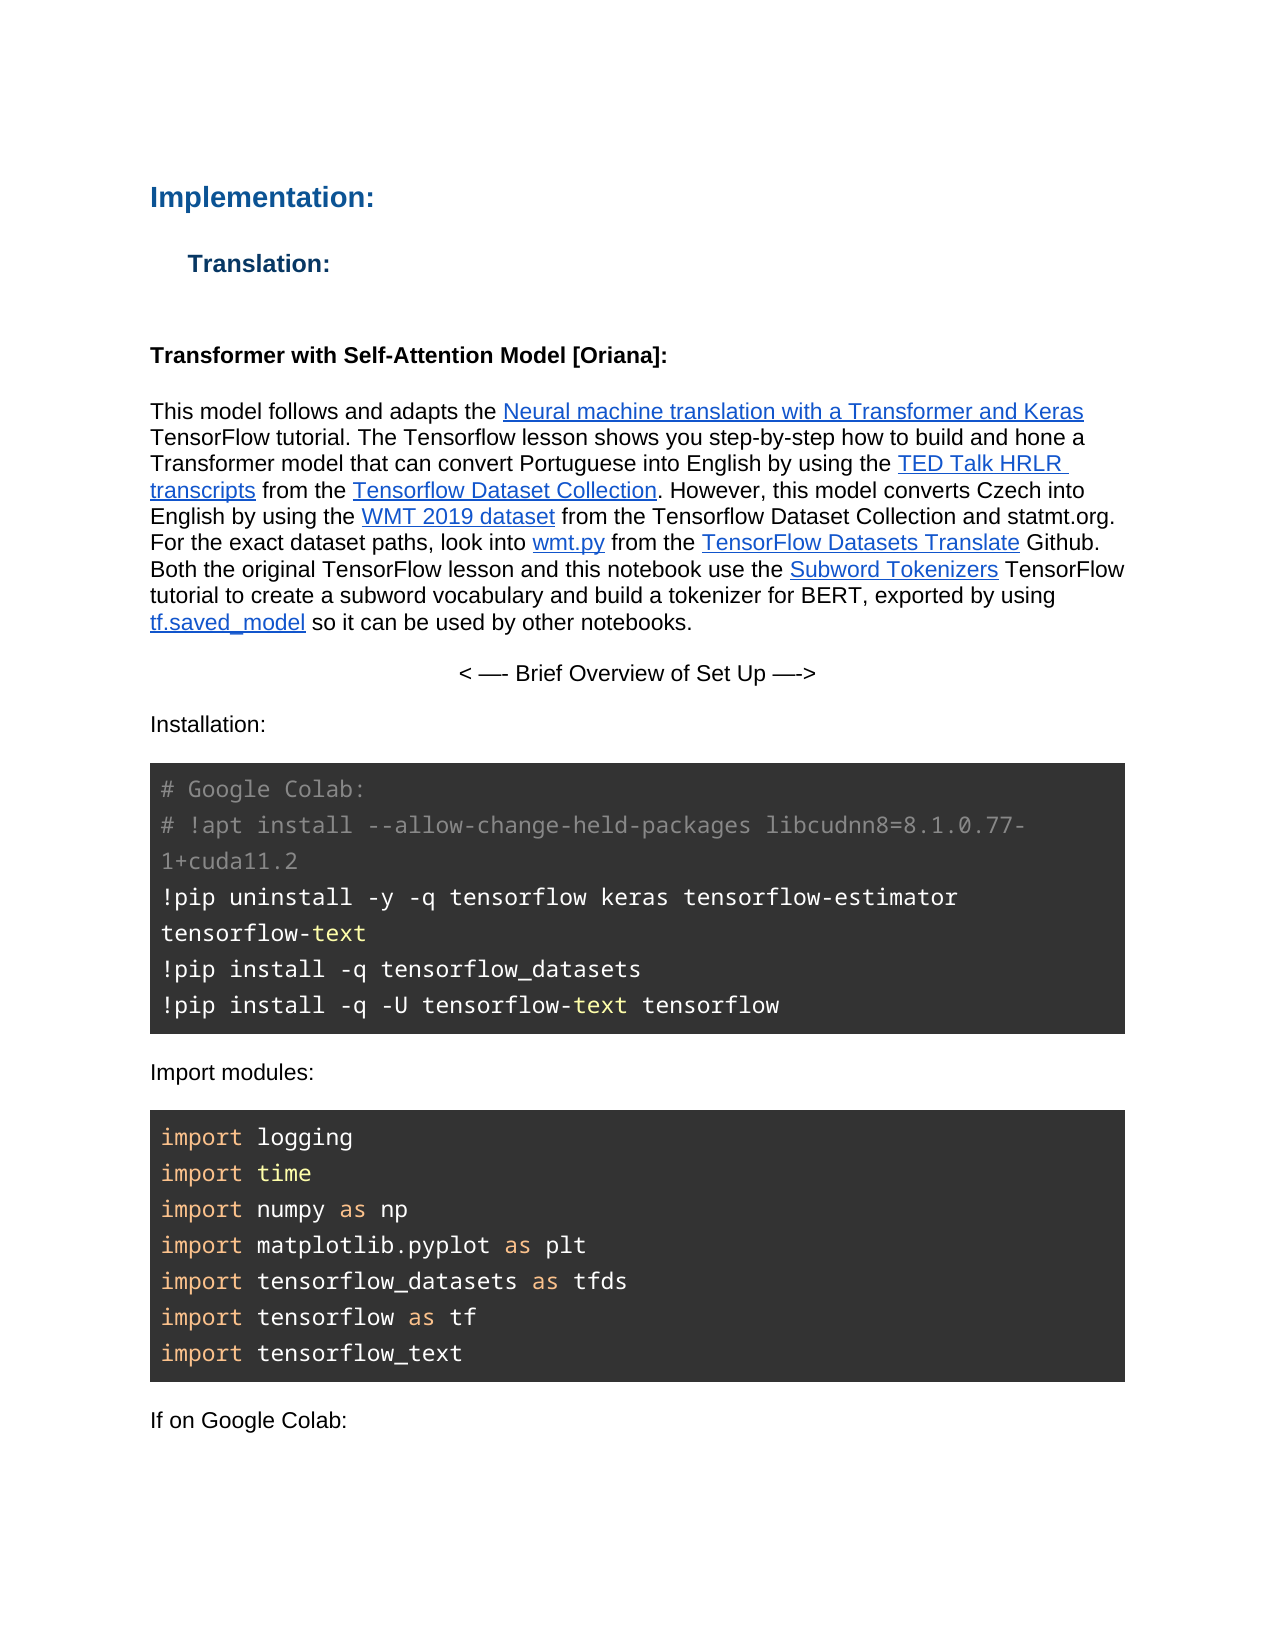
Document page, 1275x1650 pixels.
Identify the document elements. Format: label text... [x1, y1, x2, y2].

text Import modules: [150, 1059, 1125, 1085]
table_header import logging import time import numpy as np import matplotlib.pyplot as plt import tensorflow_datasets as tfds import tensorflow as tf import tensorflow_text [150, 1110, 1125, 1382]
text Installation: [150, 711, 1125, 737]
text < —- Brief Overview of Set Up —-> [150, 660, 1125, 686]
table_header # Google Colab: # !apt install --allow-change-held-packages libcudnn8=8.1.0.77-1+cuda11.2 !pip uninstall -y -q tensorflow keras tensorflow-estimator tensorflow-text !pip install -q tensorflow_datasets !pip install -q -U tensorflow-text tensorflow [150, 763, 1125, 1034]
subtitle Implementation: [150, 180, 1125, 214]
subtitle Translation: [187, 249, 1125, 278]
text If on Google Colab: [150, 1407, 1125, 1433]
text Transformer with Self-Attention Model [Oriana]: [150, 342, 1125, 369]
text This model follows and adapts the Neural machine translation with a Transformer and Keras TensorFlow tutorial. The Tensorflow lesson shows you step-by-step how to build and hone a Transformer model that can convert Portuguese into English by using the TED Talk HRLR transcripts from the Tensorflow Dataset Collection. However, this model converts Czech into English by using the WMT 2019 dataset from the Tensorflow Dataset Collection and statmt.org. For the exact dataset paths, look into wmt.py from the TensorFlow Datasets Translate Github. Both the original TensorFlow lesson and this notebook use the Subword Tokenizers TensorFlow tutorial to create a subword vocabulary and build a tokenizer for BERT, exported by using tf.saved_model so it can be used by other notebooks. [150, 398, 1125, 635]
